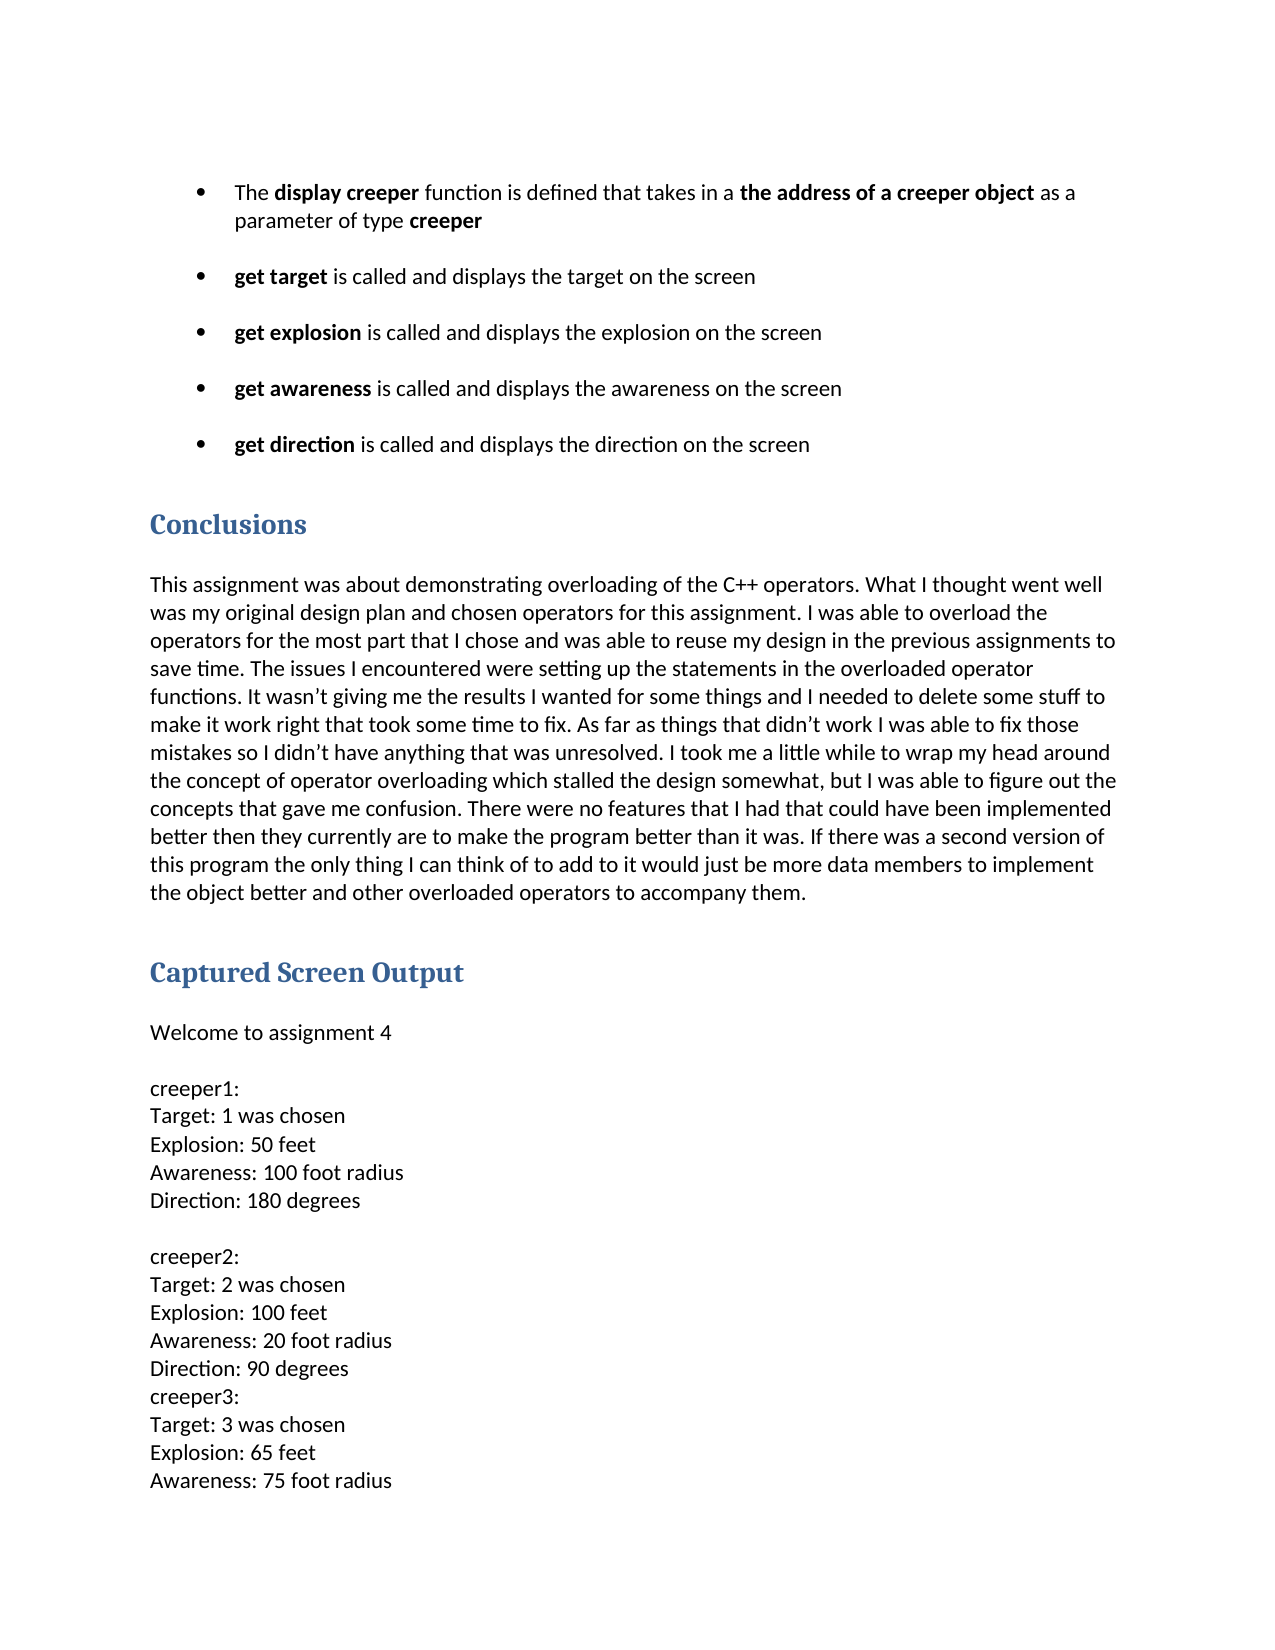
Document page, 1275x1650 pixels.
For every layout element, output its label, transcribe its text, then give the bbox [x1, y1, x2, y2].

text Awareness: 20 foot radius [150, 1326, 1125, 1354]
text Explosion: 50 feet [150, 1130, 1125, 1158]
text Explosion: 100 feet [150, 1298, 1125, 1326]
text This assignment was about demonstrating overloading of the C++ operators. What I thought went well was my original design plan and chosen operators for this assignment. I was able to overload the operators for the most part that I chose and was able to reuse my design in the previous assignments to save time. The issues I encountered were setting up the statements in the overloaded operator functions. It wasn’t giving me the results I wanted for some things and I needed to delete some stuff to make it work right that took some time to fix. As far as things that didn’t work I was able to fix those mistakes so I didn’t have anything that was unresolved. I took me a little while to wrap my head around the concept of operator overloading which stalled the design somewhat, but I was able to figure out the concepts that gave me confusion. There were no features that I had that could have been implemented better then they currently are to make the program better than it was. If there was a second version of this program the only thing I can think of to add to it would just be more data members to implement the object better and other overloaded operators to accompany them. [150, 570, 1125, 906]
text Awareness: 75 foot radius [150, 1466, 1125, 1494]
text Welcome to assignment 4 [150, 1018, 1125, 1046]
text Target: 3 was chosen [150, 1410, 1125, 1438]
subtitle Conclusions [150, 508, 1125, 542]
text creeper3: [150, 1382, 1125, 1410]
text Awareness: 100 foot radius [150, 1158, 1125, 1186]
list get explosion is called and displays the explosion on the screen [197, 318, 1125, 346]
text Direction: 90 degrees [150, 1354, 1125, 1382]
text Direction: 180 degrees [150, 1186, 1125, 1214]
text Target: 1 was chosen [150, 1102, 1125, 1130]
list get direction is called and displays the direction on the screen [197, 430, 1125, 458]
subtitle Captured Screen Output [150, 956, 1125, 989]
list get target is called and displays the target on the screen [197, 262, 1125, 290]
list get awareness is called and displays the awareness on the screen [197, 374, 1125, 402]
list The display creeper function is defined that takes in a the address of a creeper object as a parameter of type creeper [197, 178, 1125, 234]
text creeper2: [150, 1242, 1125, 1270]
text Target: 2 was chosen [150, 1270, 1125, 1298]
text Explosion: 65 feet [150, 1438, 1125, 1466]
text creeper1: [150, 1074, 1125, 1102]
